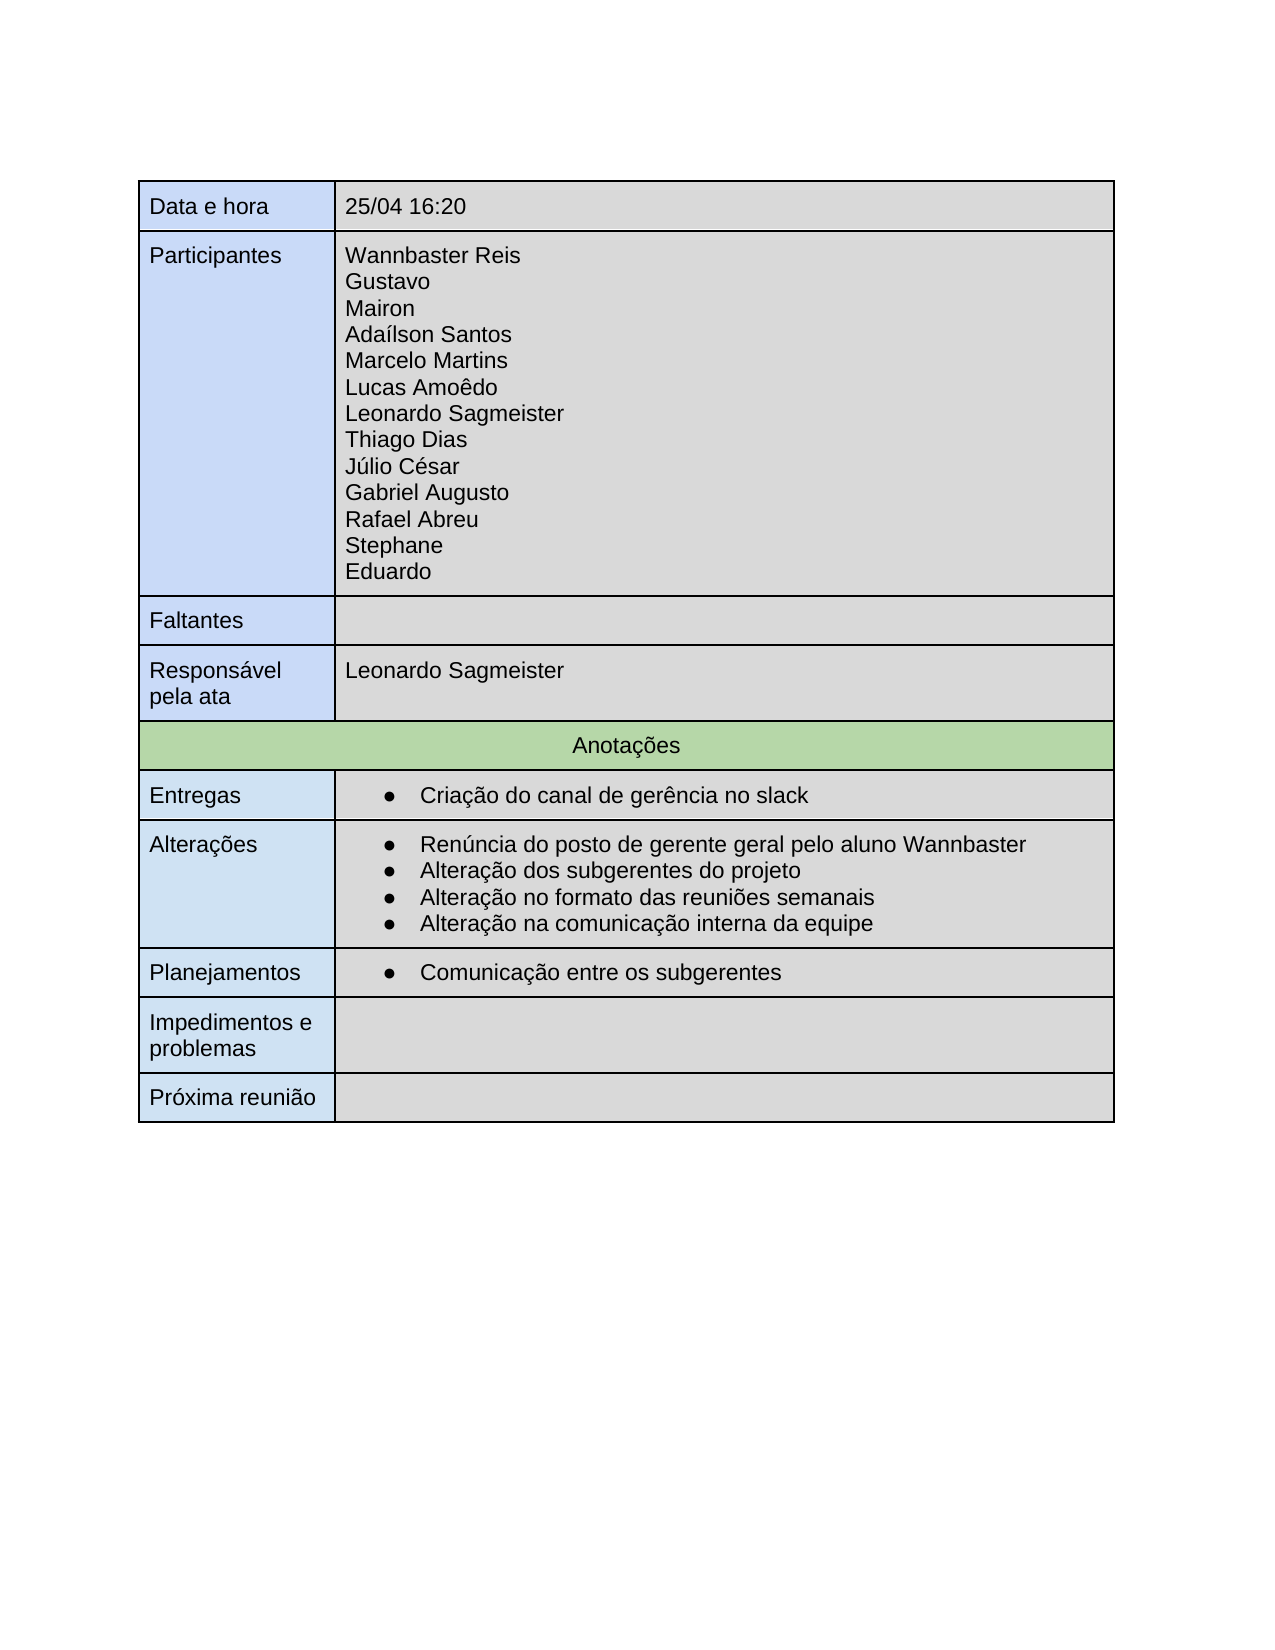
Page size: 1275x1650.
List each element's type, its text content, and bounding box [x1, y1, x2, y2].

table_cell Impedimentos e problemas [140, 998, 334, 1072]
table_header 25/04 16:20 [336, 182, 1113, 229]
table_cell [336, 597, 1113, 644]
table_cell Participantes [140, 232, 334, 595]
table_cell Wannbaster Reis Gustavo Mairon Adaílson Santos Marcelo Martins Lucas Amoêdo Leonardo Sagmeister Thiago Dias Júlio César Gabriel Augusto Rafael Abreu Stephane Eduardo [336, 232, 1113, 595]
table_cell [336, 1074, 1113, 1121]
table_cell Renúncia do posto de gerente geral pelo aluno Wannbaster Alteração dos subgerentes do projeto Alteração no formato das reuniões semanais Alteração na comunicação interna da equipe [336, 821, 1113, 947]
table_cell Anotações [140, 722, 1113, 769]
table_cell Comunicação entre os subgerentes [336, 949, 1113, 996]
table_cell Responsável pela ata [140, 646, 334, 720]
table_cell Entregas [140, 771, 334, 818]
table_cell Criação do canal de gerência no slack [336, 771, 1113, 818]
table_cell Leonardo Sagmeister [336, 646, 1113, 720]
table_cell [336, 998, 1113, 1072]
table_cell Alterações [140, 821, 334, 947]
table_cell Planejamentos [140, 949, 334, 996]
table_header Data e hora [140, 182, 334, 229]
table_cell Faltantes [140, 597, 334, 644]
table_cell Próxima reunião [140, 1074, 334, 1121]
